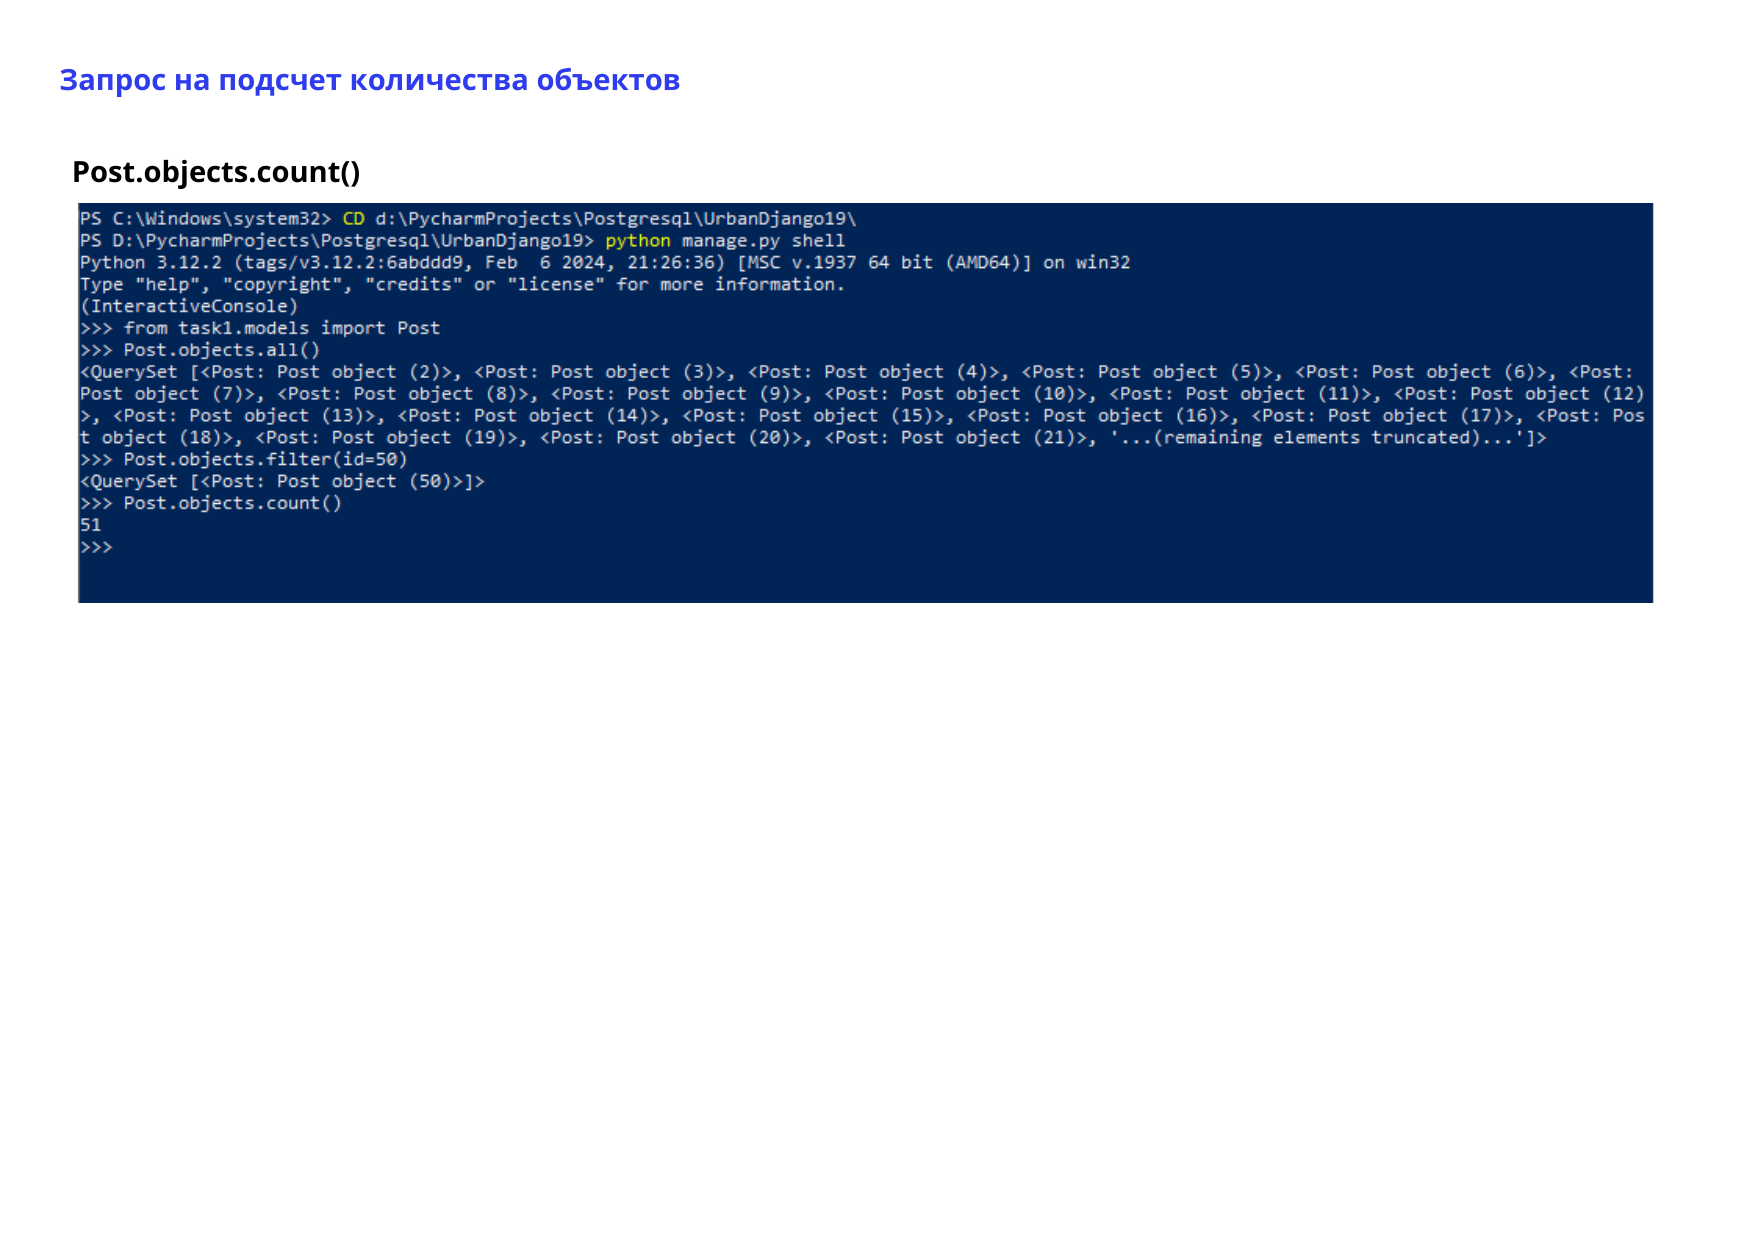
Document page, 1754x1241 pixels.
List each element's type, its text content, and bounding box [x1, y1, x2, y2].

picture [77, 203, 1655, 603]
text Запрос на подсчет количества объектов [59, 59, 1695, 99]
text Post.objects.count() [72, 151, 1682, 191]
